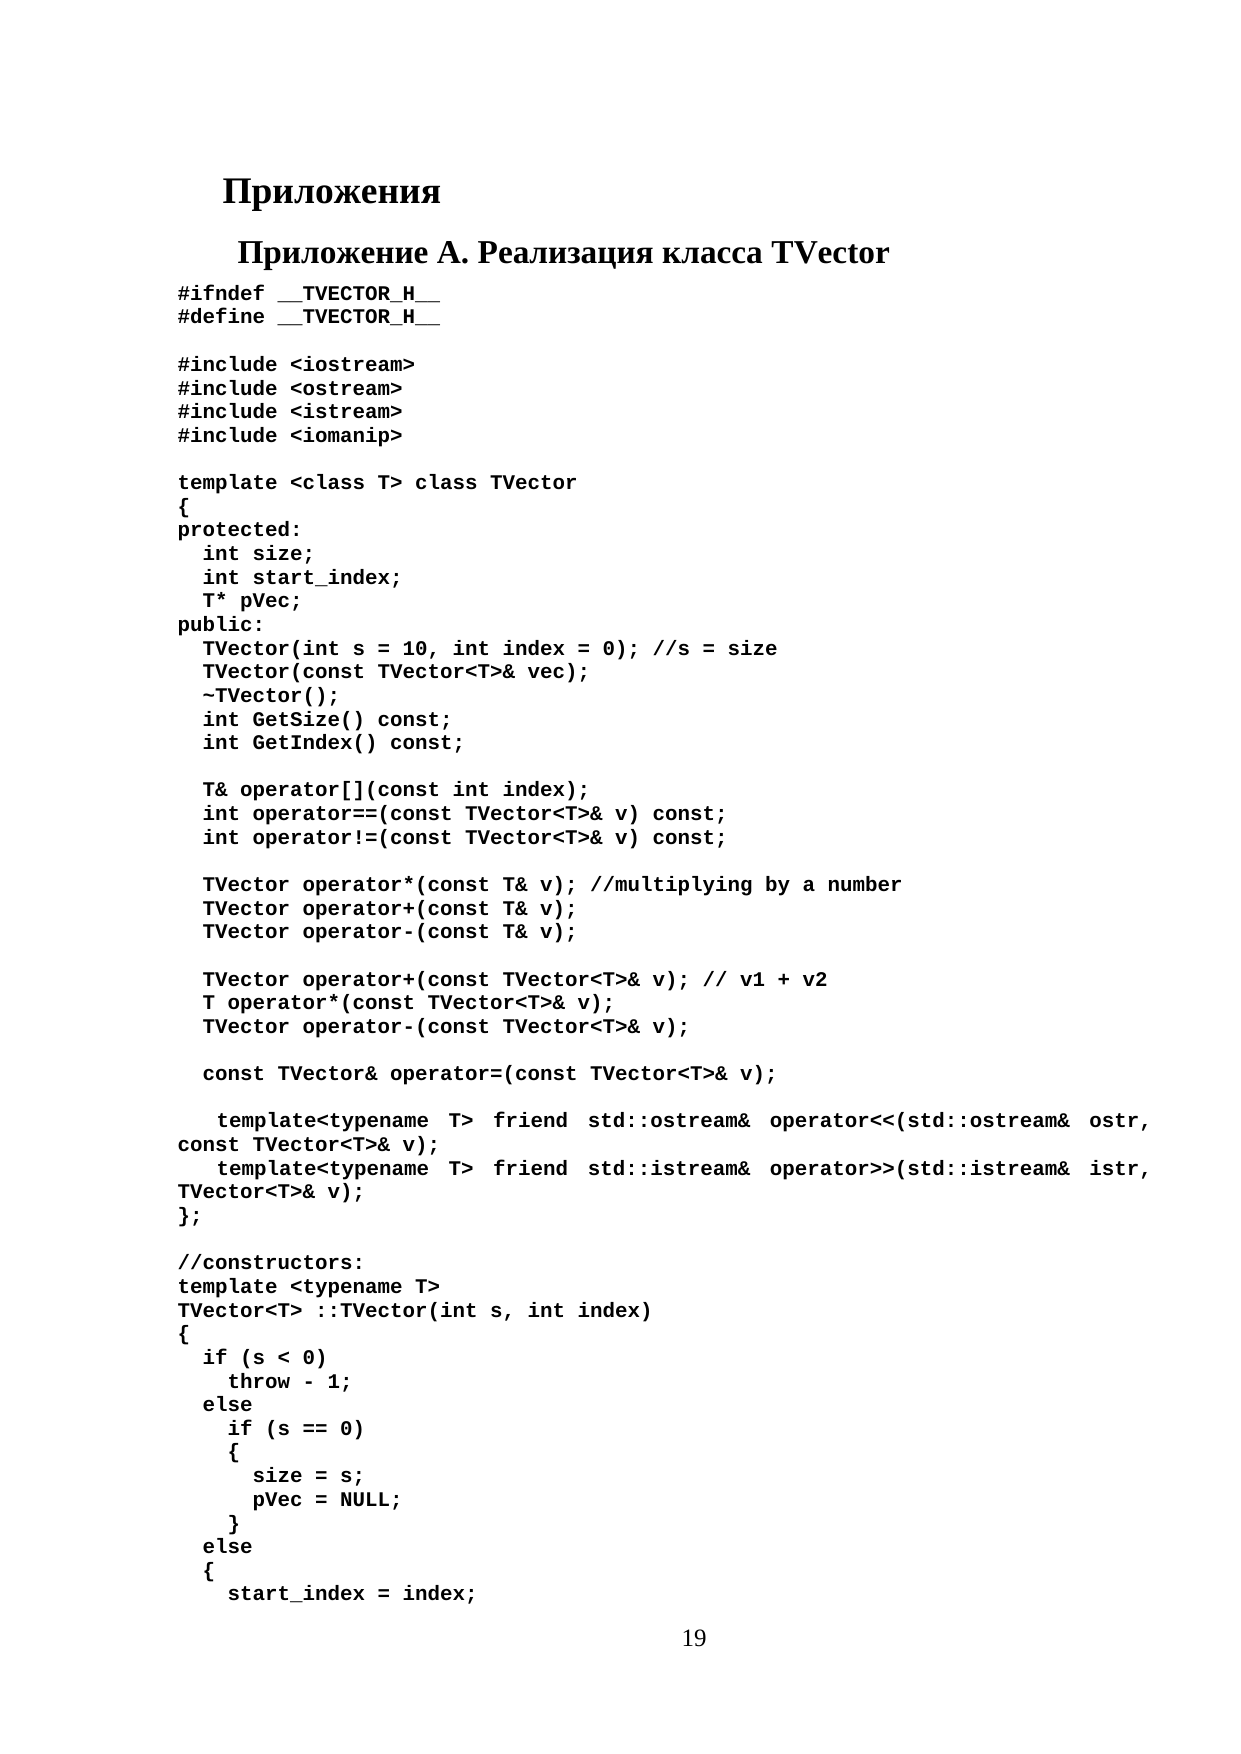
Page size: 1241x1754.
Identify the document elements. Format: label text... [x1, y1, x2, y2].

text else [177, 1394, 1152, 1418]
text #define __TVECTOR_H__ [177, 307, 1152, 330]
text //constructors: [177, 1252, 1152, 1276]
text template<typename T> friend std::istream& operator>>(std::istream& istr, TVector<T>& v); [177, 1158, 1152, 1205]
text start_index = index; [177, 1583, 1152, 1607]
text template <typename T> [177, 1276, 1152, 1300]
text { [177, 1560, 1152, 1583]
text #include <iostream> [177, 354, 1152, 377]
text int start_index; [177, 567, 1152, 590]
text public: [177, 614, 1152, 638]
text } [177, 1512, 1152, 1536]
text T& operator[](const int index); [177, 779, 1152, 803]
text int operator!=(const TVector<T>& v) const; [177, 827, 1152, 850]
text #include <istream> [177, 401, 1152, 425]
text TVector<T> ::TVector(int s, int index) [177, 1300, 1152, 1323]
text ~TVector(); [177, 685, 1152, 708]
text if (s < 0) [177, 1347, 1152, 1371]
text #include <iomanip> [177, 425, 1152, 448]
text const TVector& operator=(const TVector<T>& v); [177, 1063, 1152, 1087]
text int GetSize() const; [177, 708, 1152, 732]
text }; [177, 1205, 1152, 1229]
text protected: [177, 519, 1152, 543]
text T* pVec; [177, 590, 1152, 614]
text int size; [177, 543, 1152, 567]
text size = s; [177, 1465, 1152, 1489]
text { [177, 1442, 1152, 1465]
text TVector operator-(const TVector<T>& v); [177, 1016, 1152, 1039]
text else [177, 1536, 1152, 1560]
text throw - 1; [177, 1371, 1152, 1394]
text TVector(int s = 10, int index = 0); //s = size [177, 638, 1152, 661]
text int operator==(const TVector<T>& v) const; [177, 803, 1152, 827]
text #ifndef __TVECTOR_H__ [177, 283, 1152, 307]
text T operator*(const TVector<T>& v); [177, 992, 1152, 1016]
text pVec = NULL; [177, 1489, 1152, 1512]
text TVector operator+(const T& v); [177, 898, 1152, 921]
text TVector operator-(const T& v); [177, 921, 1152, 945]
subtitle Приложение А. Реализация класса TVector [237, 232, 1152, 270]
text TVector operator*(const T& v); //multiplying by a number [177, 874, 1152, 898]
text template<typename T> friend std::ostream& operator<<(std::ostream& ostr, const TVector<T>& v); [177, 1111, 1152, 1158]
text int GetIndex() const; [177, 732, 1152, 756]
text { [177, 496, 1152, 519]
text TVector operator+(const TVector<T>& v); // v1 + v2 [177, 969, 1152, 992]
subtitle Приложения [222, 168, 1152, 211]
text { [177, 1323, 1152, 1347]
text #include <ostream> [177, 377, 1152, 401]
text if (s == 0) [177, 1418, 1152, 1442]
text template <class T> class TVector [177, 472, 1152, 496]
text TVector(const TVector<T>& vec); [177, 661, 1152, 685]
